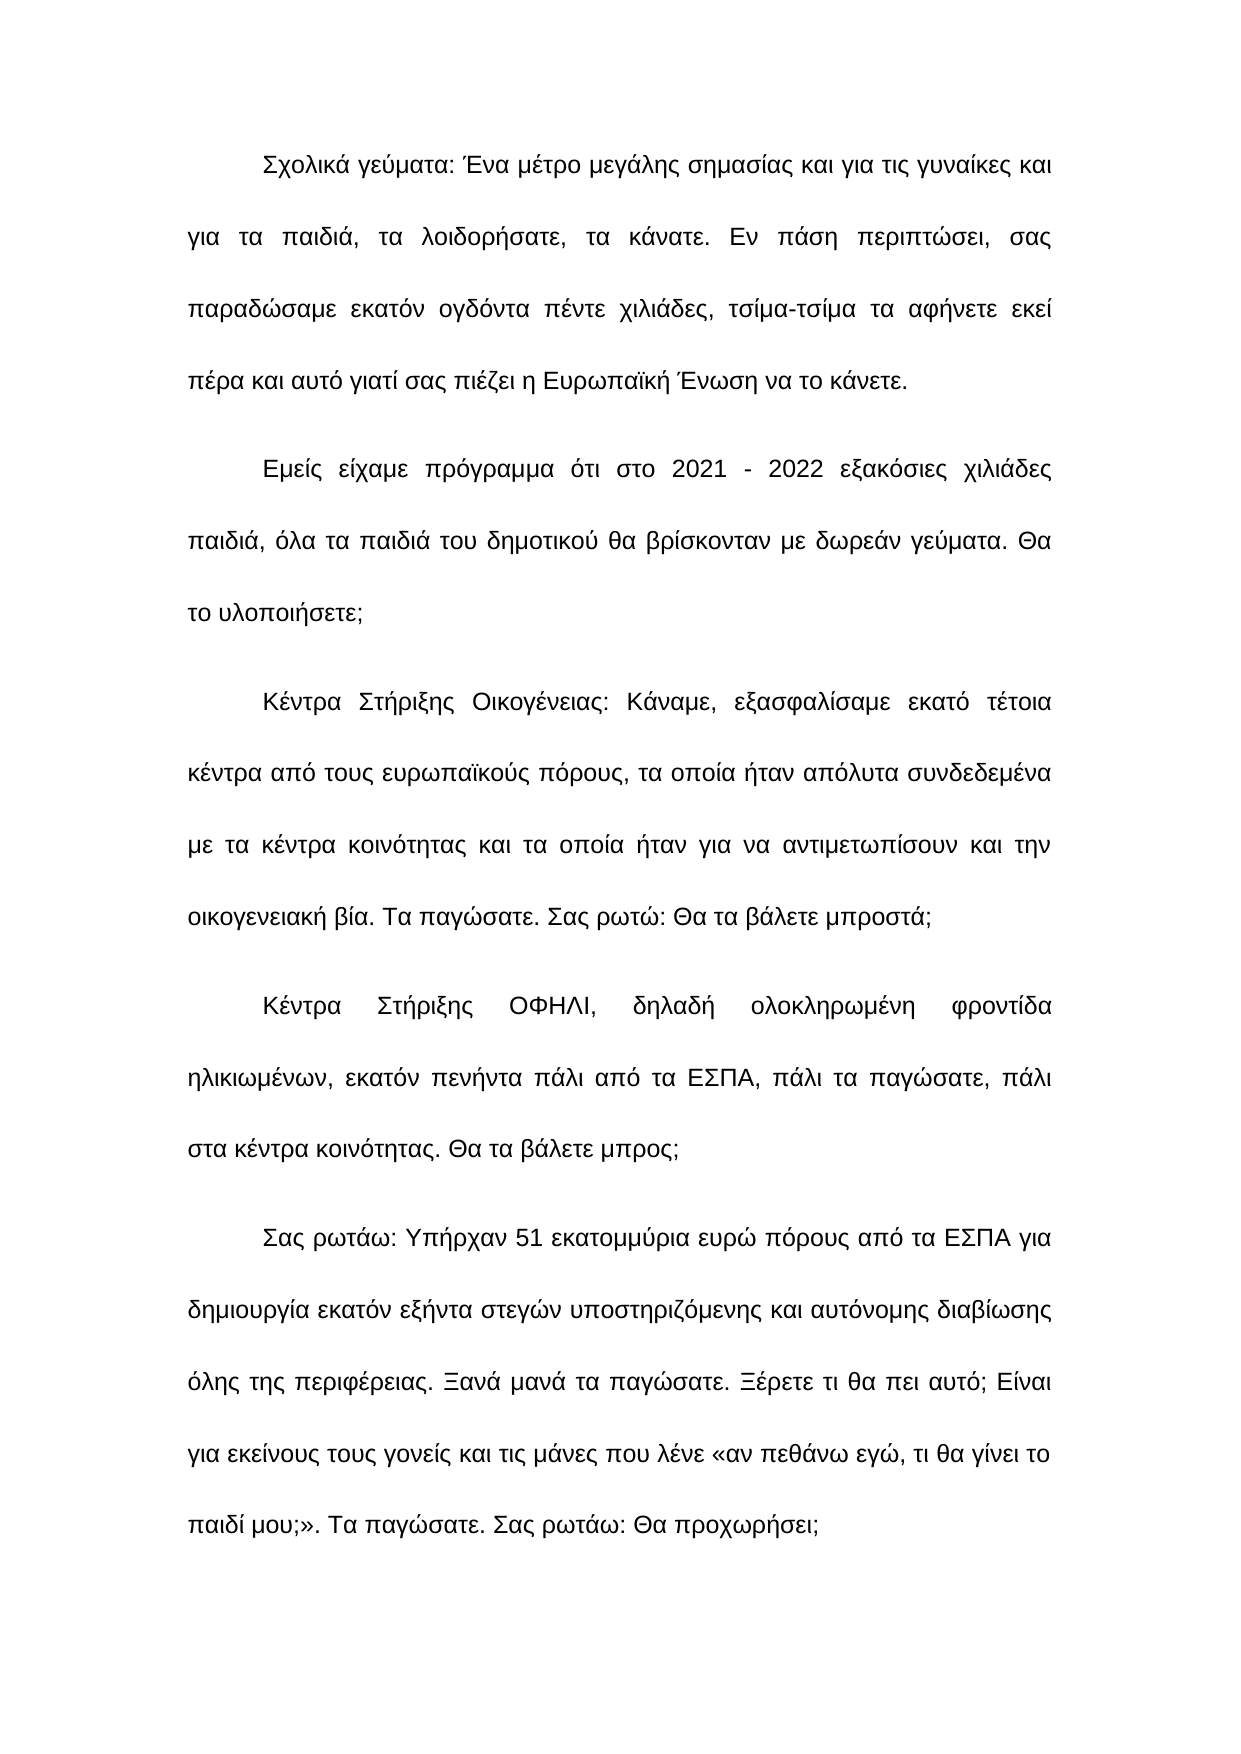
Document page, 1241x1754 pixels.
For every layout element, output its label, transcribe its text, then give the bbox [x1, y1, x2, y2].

text Σας ρωτάω: Υπήρχαν 51 εκατομμύρια ευρώ πόρους από τα ΕΣΠΑ για δημιουργία εκατόν εξήντα στεγών υποστηριζόμενης και αυτόνομης διαβίωσης όλης της περιφέρειας. Ξανά μανά τα παγώσατε. Ξέρετε τι θα πει αυτό; Είναι για εκείνους τους γονείς και τις μάνες που λένε «αν πεθάνω εγώ, τι θα γίνει το παιδί μου;». Τα παγώσατε. Σας ρωτάω: Θα προχωρήσει; [187, 1223, 1053, 1539]
text Κέντρα Στήριξης Οικογένειας: Κάναμε, εξασφαλίσαμε εκατό τέτοια κέντρα από τους ευρωπαϊκούς πόρους, τα οποία ήταν απόλυτα συνδεδεμένα με τα κέντρα κοινότητας και τα οποία ήταν για να αντιμετωπίσουν και την οικογενειακή βία. Τα παγώσατε. Σας ρωτώ: Θα τα βάλετε μπροστά; [187, 686, 1053, 931]
text Κέντρα Στήριξης ΟΦΗΛΙ, δηλαδή ολοκληρωμένη φροντίδα ηλικιωμένων, εκατόν πενήντα πάλι από τα ΕΣΠΑ, πάλι τα παγώσατε, πάλι στα κέντρα κοινότητας. Θα τα βάλετε μπρος; [187, 991, 1053, 1163]
text Σχολικά γεύματα: Ένα μέτρο μεγάλης σημασίας και για τις γυναίκες και για τα παιδιά, τα λοιδορήσατε, τα κάνατε. Εν πάση περιπτώσει, σας παραδώσαμε εκατόν ογδόντα πέντε χιλιάδες, τσίμα-τσίμα τα αφήνετε εκεί πέρα και αυτό γιατί σας πιέζει η Ευρωπαϊκή Ένωση να το κάνετε. [187, 150, 1053, 394]
text Εμείς είχαμε πρόγραμμα ότι στο 2021 - 2022 εξακόσιες χιλιάδες παιδιά, όλα τα παιδιά του δημοτικού θα βρίσκονταν με δωρεάν γεύματα. Θα το υλοποιήσετε; [187, 454, 1053, 627]
